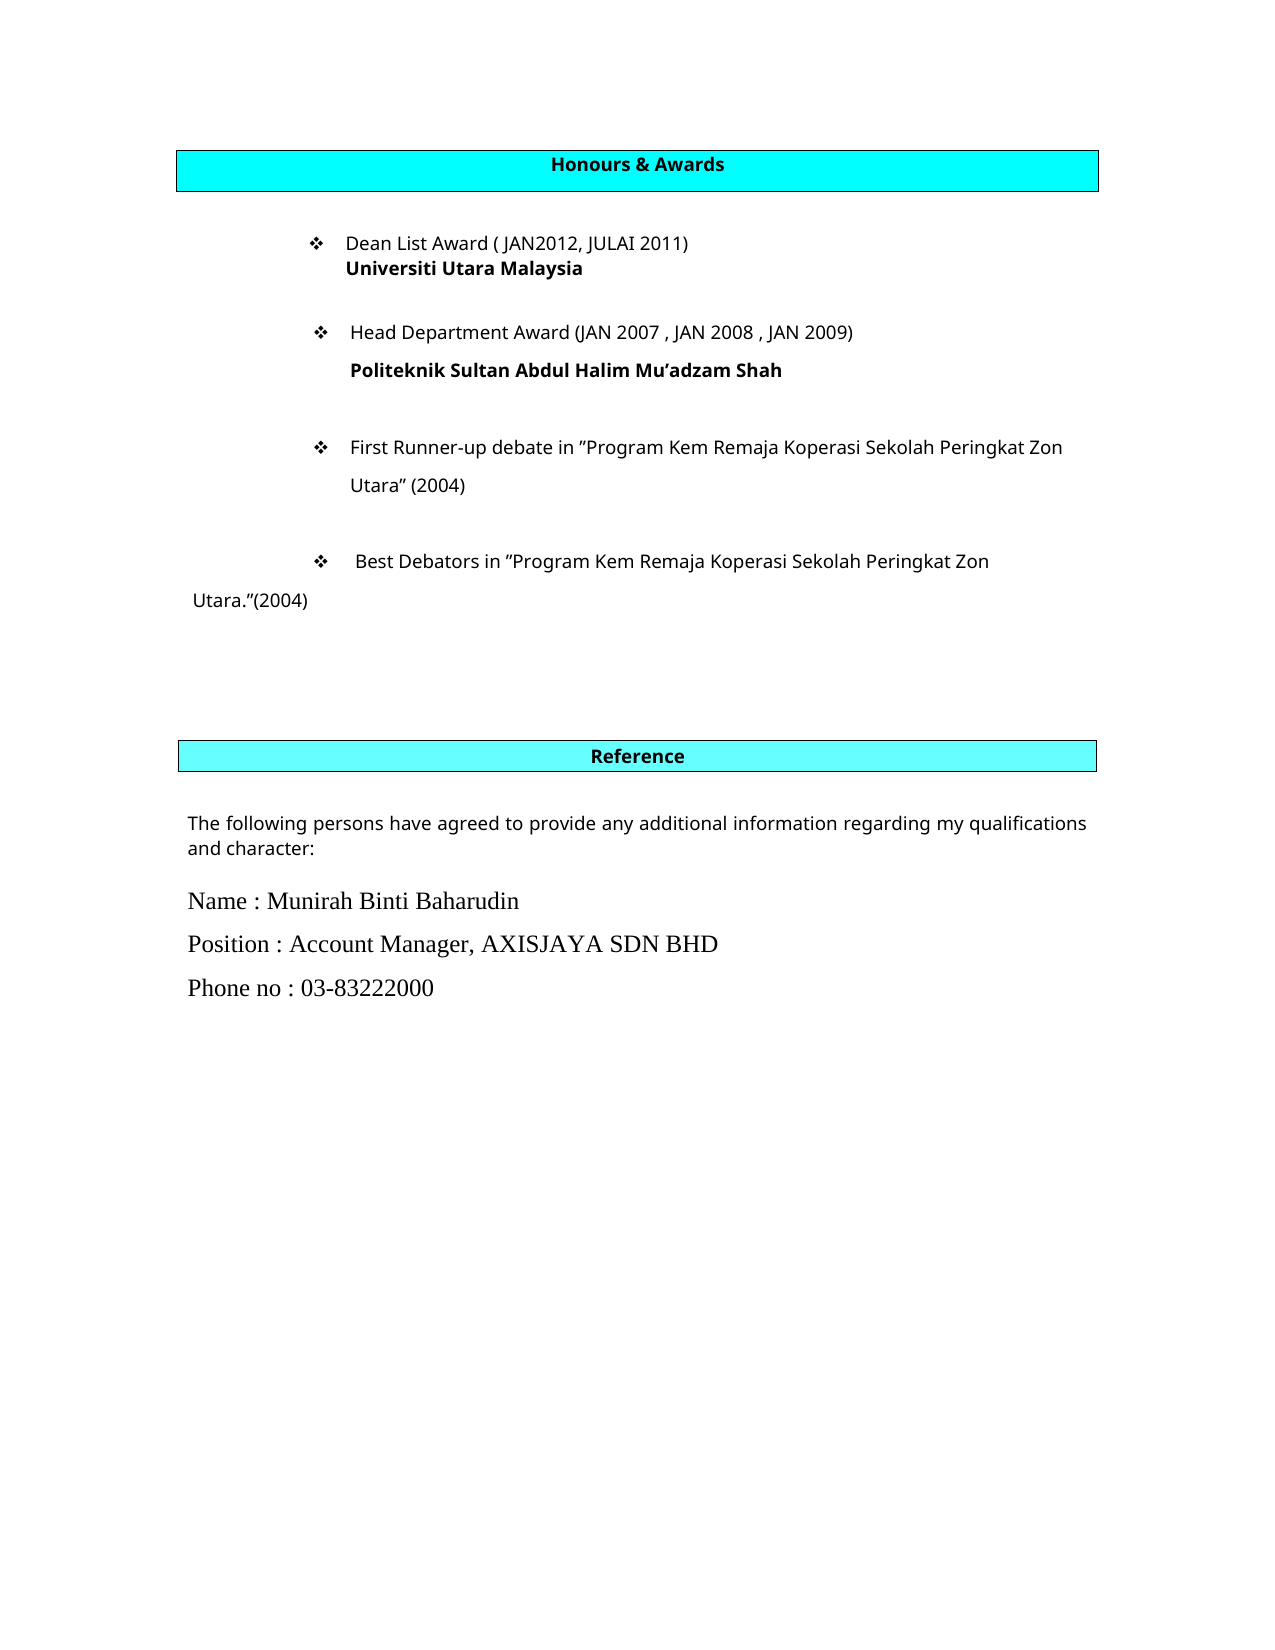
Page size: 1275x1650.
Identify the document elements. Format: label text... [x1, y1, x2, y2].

text Utara.”(2004) [187, 587, 1087, 612]
subtitle Reference [179, 741, 1096, 771]
text Phone no : 03-83222000 [187, 973, 1087, 1001]
list Politeknik Sultan Abdul Halim Mu’adzam Shah [350, 358, 1087, 383]
text Name : Munirah Binti Baharudin [187, 886, 1087, 915]
list First Runner-up debate in ”Program Kem Remaja Koperasi Sekolah Peringkat Zon Utara” (2004) [312, 434, 1087, 498]
list Dean List Award ( JAN2012, JULAI 2011) [308, 230, 1087, 256]
table_header Honours & Awards [177, 151, 1098, 191]
text The following persons have agreed to provide any additional information regarding my qualifications and character: [187, 810, 1087, 861]
list Universiti Utara Malaysia [345, 256, 1087, 281]
list Head Department Award (JAN 2007 , JAN 2008 , JAN 2009) [312, 319, 1087, 345]
text Position : Account Manager, AXISJAYA SDN BHD [187, 929, 1087, 958]
list Best Debators in ”Program Kem Remaja Koperasi Sekolah Peringkat Zon [312, 549, 1087, 574]
